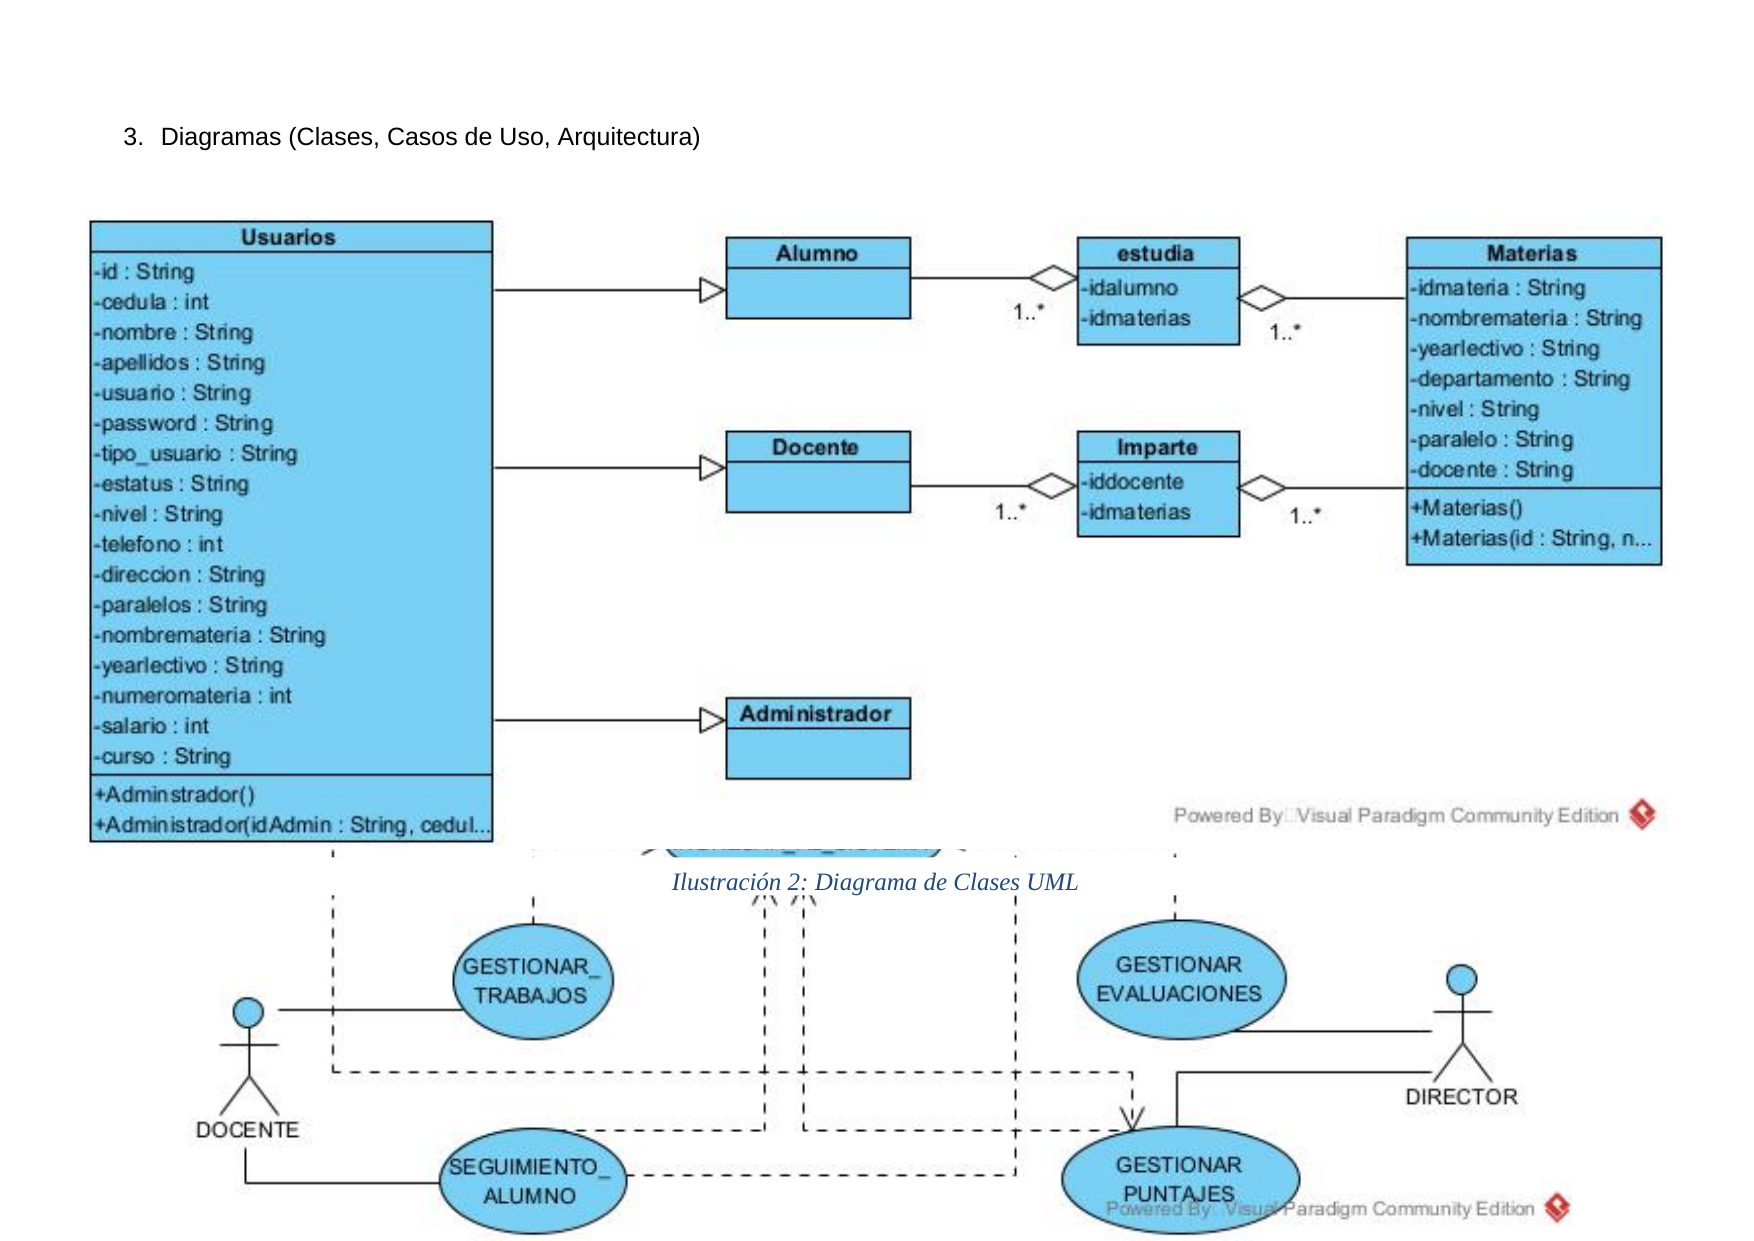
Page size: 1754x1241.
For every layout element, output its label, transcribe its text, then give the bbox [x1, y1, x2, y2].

picture [173, 896, 1581, 1241]
picture [87, 217, 1667, 857]
list Diagramas (Clases, Casos de Uso, Arquitectura) [123, 121, 1677, 150]
